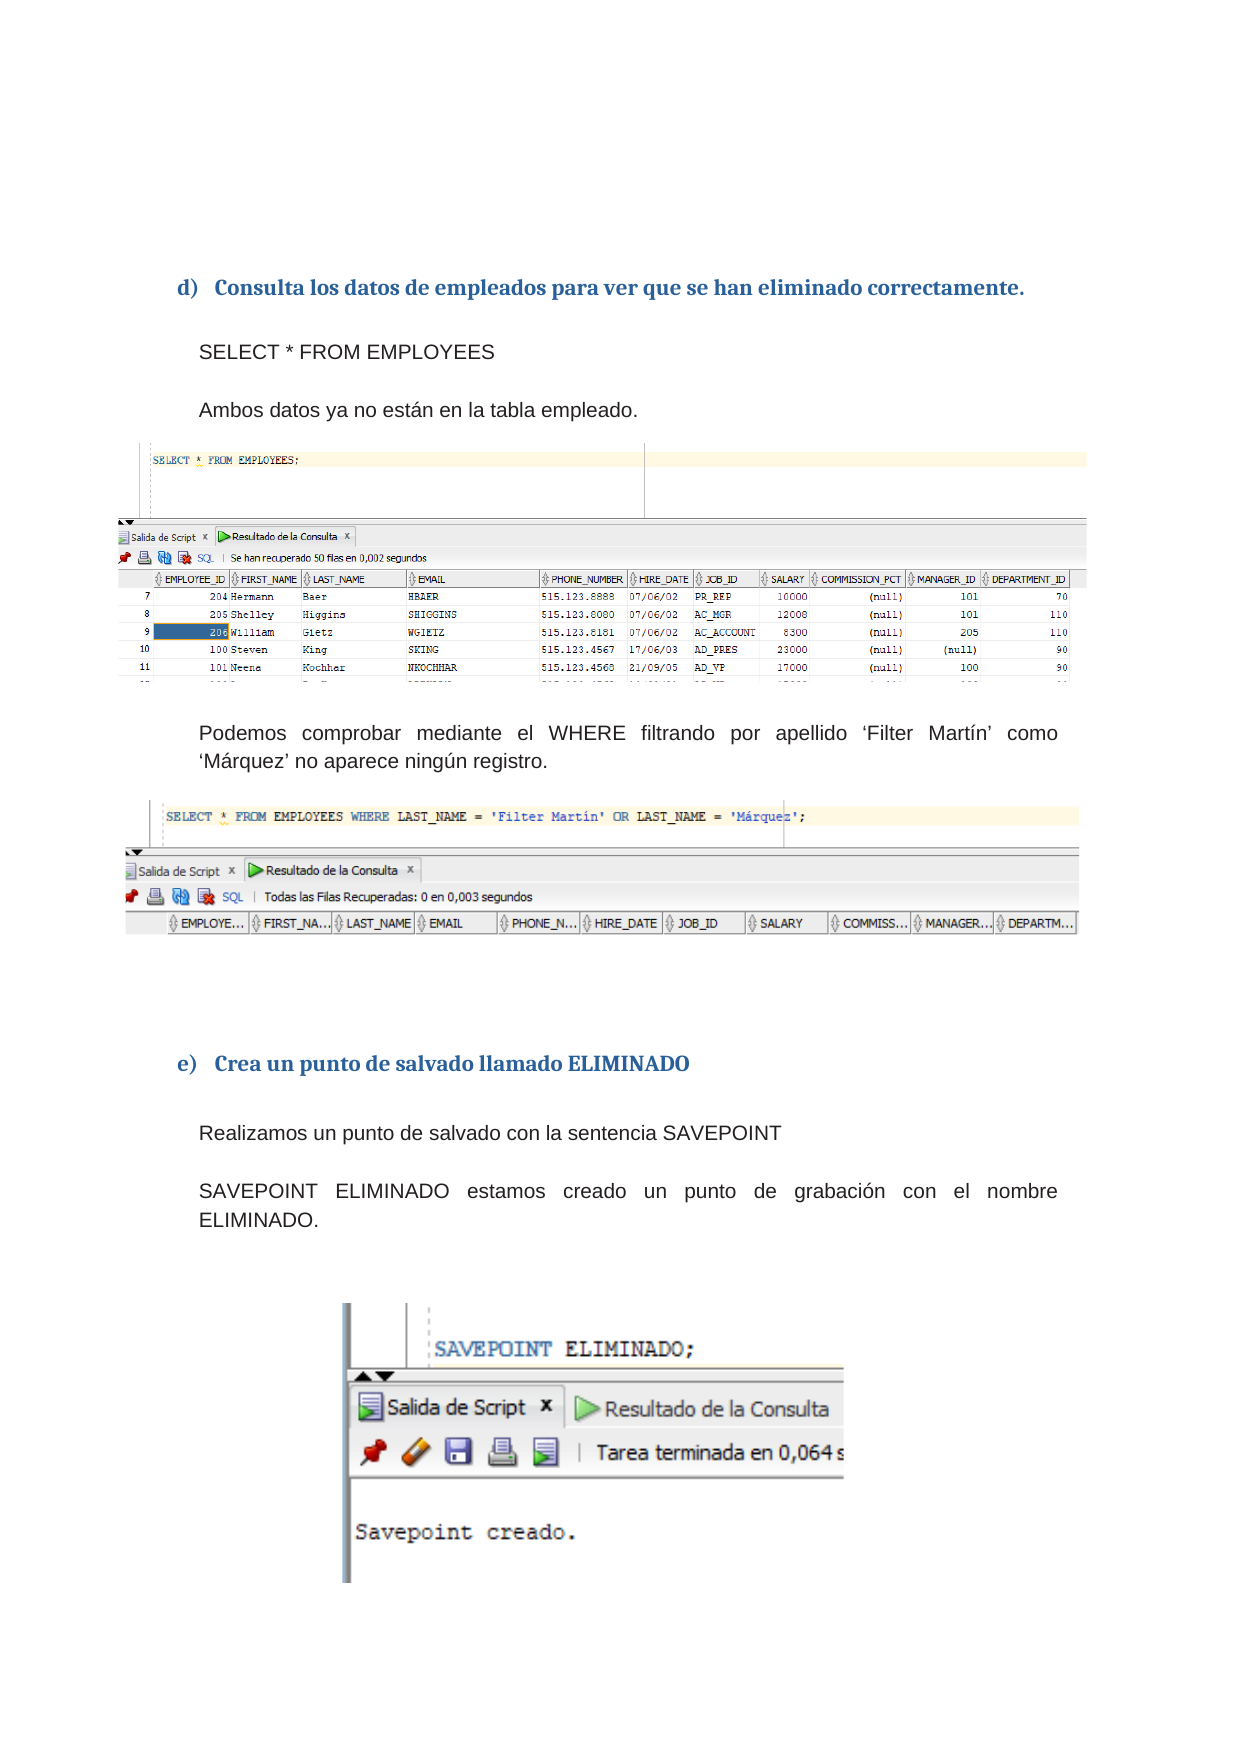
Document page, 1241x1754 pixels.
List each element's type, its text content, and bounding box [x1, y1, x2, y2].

picture [118, 443, 1087, 682]
picture [125, 800, 1080, 987]
text SAVEPOINT ELIMINADO estamos creado un punto de grabación con el nombre ELIMINADO. [199, 1179, 1059, 1232]
picture [342, 1303, 844, 1583]
text Podemos comprobar mediante el WHERE filtrando por apellido ‘Filter Martín’ como ‘Márquez’ no aparece ningún registro. [199, 720, 1059, 773]
text Ambos datos ya no están en la tabla empleado. [199, 398, 1059, 422]
text Realizamos un punto de salvado con la sentencia SAVEPOINT [199, 1121, 1059, 1145]
text SELECT * FROM EMPLOYEES [199, 340, 1059, 364]
subtitle Crea un punto de salvado llamado ELIMINADO [177, 1051, 1065, 1077]
subtitle Consulta los datos de empleados para ver que se han eliminado correctamente. [177, 274, 1065, 301]
